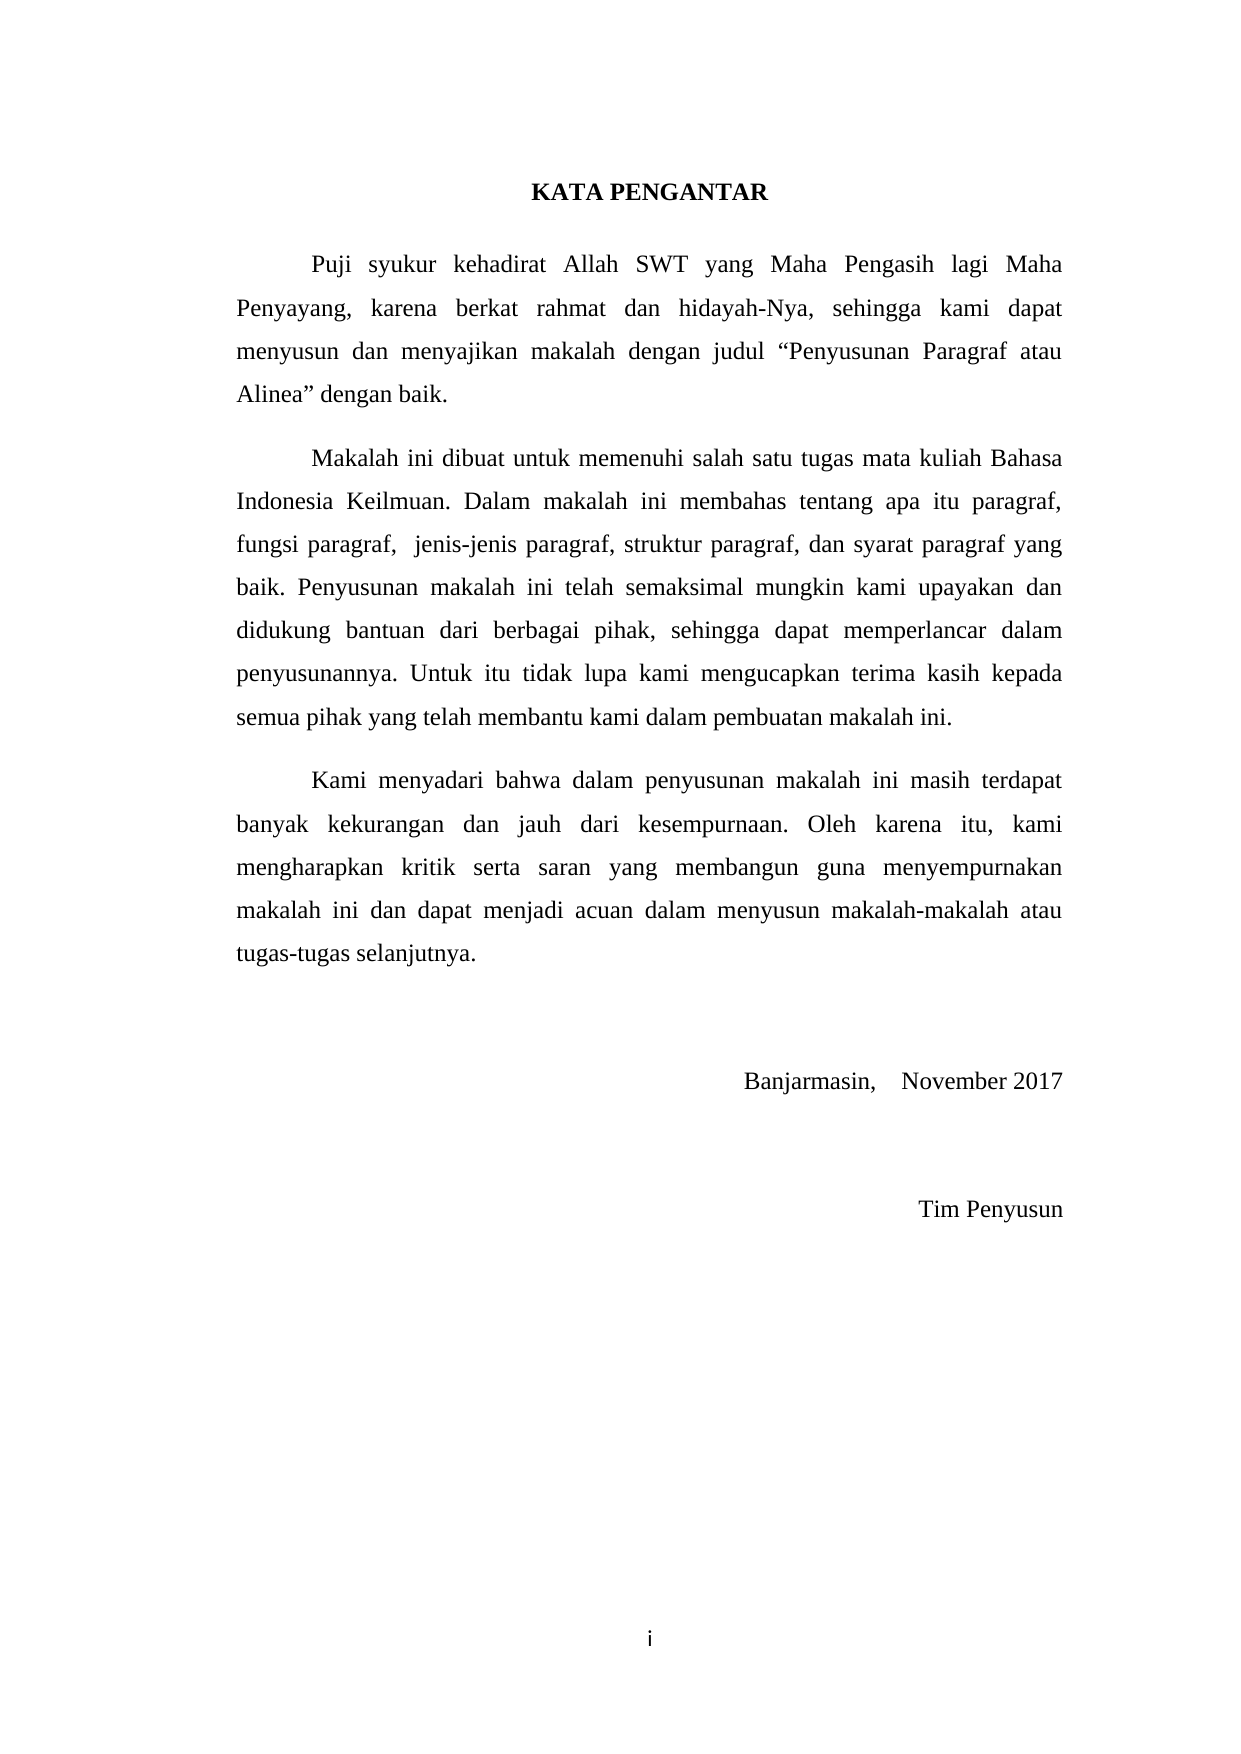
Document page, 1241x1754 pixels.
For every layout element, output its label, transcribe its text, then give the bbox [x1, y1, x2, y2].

text Makalah ini dibuat untuk memenuhi salah satu tugas mata kuliah Bahasa Indonesia Keilmuan. Dalam makalah ini membahas tentang apa itu paragraf, fungsi paragraf, jenis-jenis paragraf, struktur paragraf, dan syarat paragraf yang baik. Penyusunan makalah ini telah semaksimal mungkin kami upayakan dan didukung bantuan dari berbagai pihak, sehingga dapat memperlancar dalam penyusunannya. Untuk itu tidak lupa kami mengucapkan terima kasih kepada semua pihak yang telah membantu kami dalam pembuatan makalah ini. [236, 443, 1063, 730]
subtitle KATA PENGANTAR [236, 177, 1063, 206]
text Banjarmasin, November 2017 [236, 1066, 1063, 1095]
text Kami menyadari bahwa dalam penyusunan makalah ini masih terdapat banyak kekurangan dan jauh dari kesempurnaan. Oleh karena itu, kami mengharapkan kritik serta saran yang membangun guna menyempurnakan makalah ini dan dapat menjadi acuan dalam menyusun makalah-makalah atau tugas-tugas selanjutnya. [236, 766, 1063, 967]
text Tim Penyusun [236, 1194, 1063, 1223]
text Puji syukur kehadirat Allah SWT yang Maha Pengasih lagi Maha Penyayang, karena berkat rahmat dan hidayah-Nya, sehingga kami dapat menyusun dan menyajikan makalah dengan judul “Penyusunan Paragraf atau Alinea” dengan baik. [236, 249, 1063, 408]
